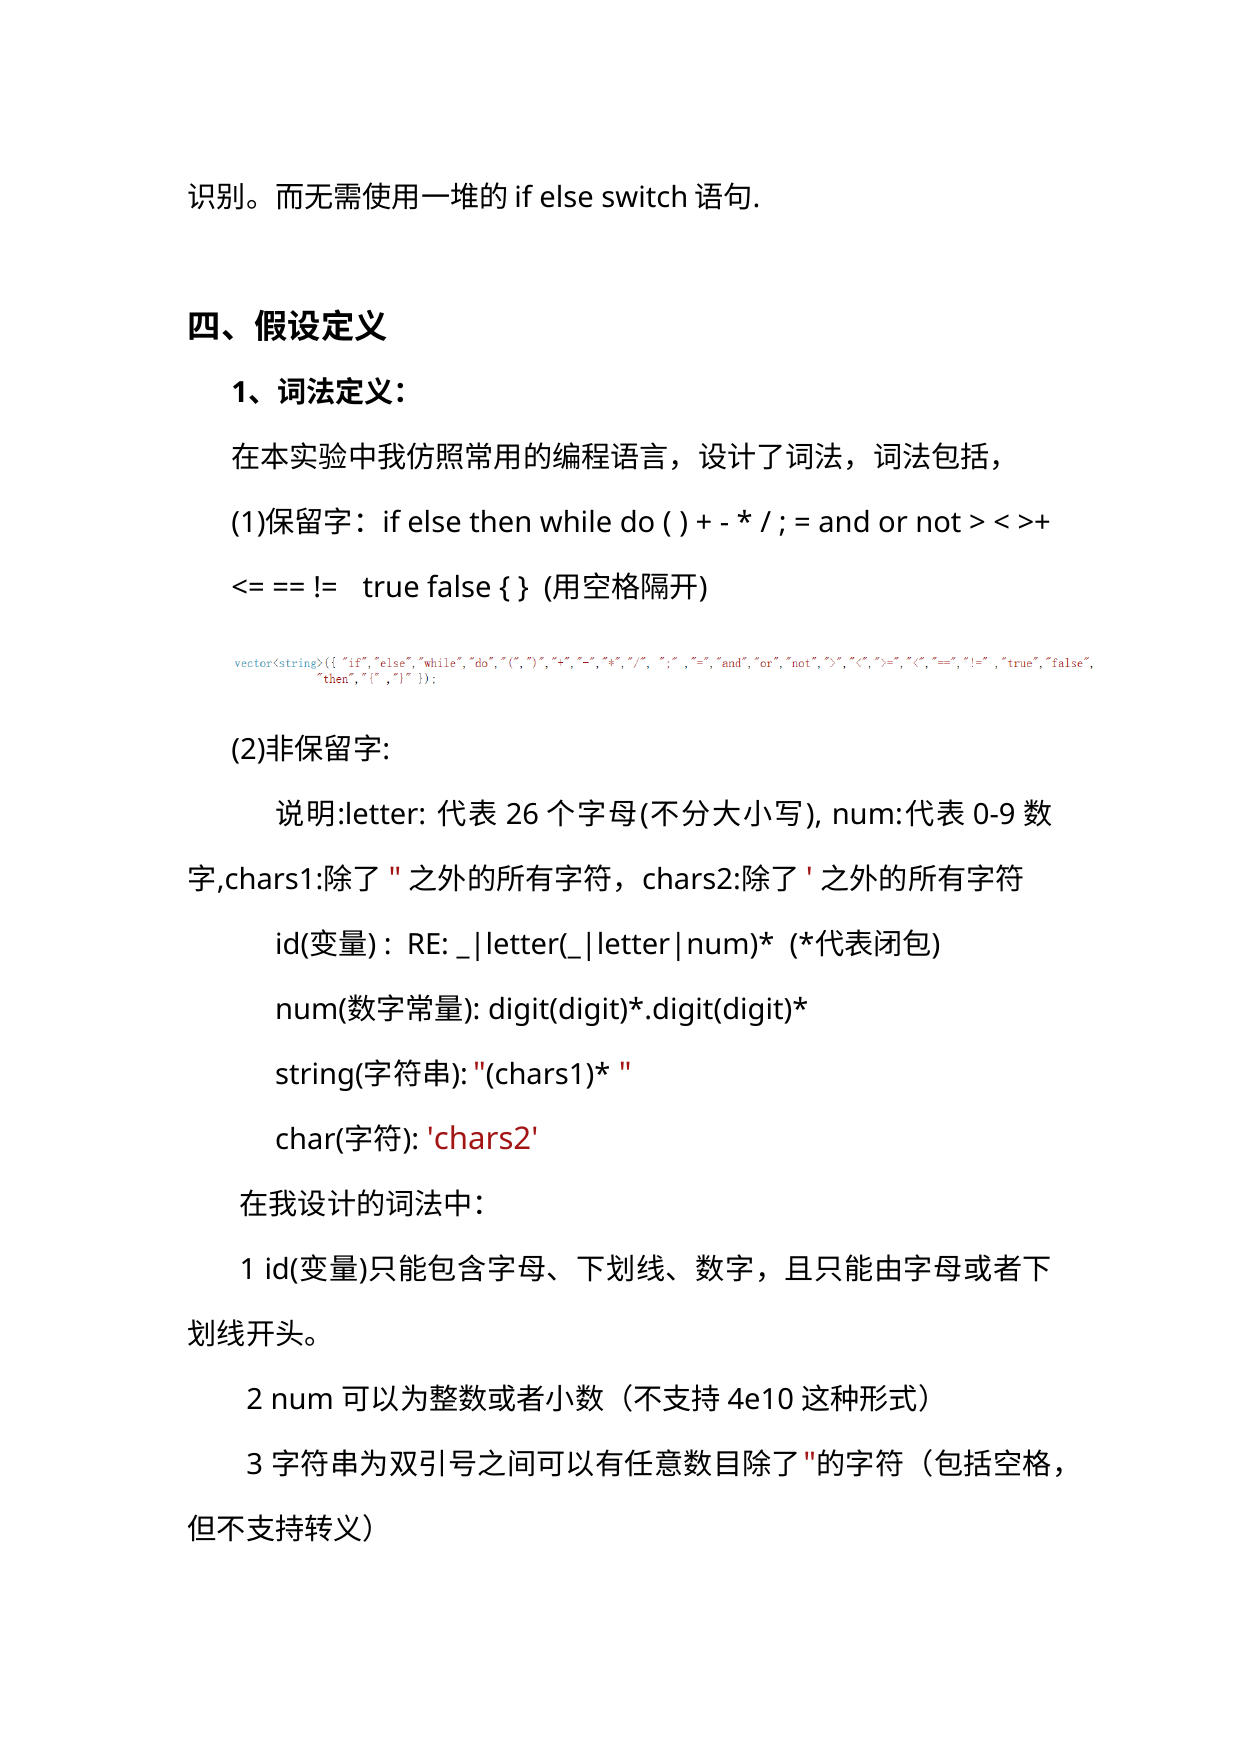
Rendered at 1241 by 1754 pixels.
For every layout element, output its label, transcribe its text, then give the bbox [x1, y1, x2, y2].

text 3 字符串为双引号之间可以有任意数目除了"的字符（包括空格，但不支持转义） [187, 1429, 1053, 1559]
text 1、词法定义： [187, 357, 1053, 422]
text 说明:letter: 代表26个字母(不分大小写), num:代表0-9数字,chars1:除了 " 之外的所有字符，chars2:除了 ' 之外的所有字符 [187, 779, 1053, 909]
text 2 num 可以为整数或者小数（不支持 4e10 这种形式） [187, 1364, 1053, 1429]
text string(字符串): "(chars1)* " [187, 1039, 1053, 1104]
text id(变量) : RE: _|letter(_|letter|num)* (*代表闭包) [187, 909, 1053, 974]
text 在本实验中我仿照常用的编程语言，设计了词法，词法包括， [187, 422, 1053, 487]
text 在我设计的词法中： [187, 1169, 1053, 1234]
text 1 id(变量)只能包含字母、下划线、数字，且只能由字母或者下划线开头。 [187, 1234, 1053, 1364]
text num(数字常量): digit(digit)*.digit(digit)* [187, 974, 1053, 1039]
picture [231, 649, 1097, 686]
text (2)非保留字: [187, 714, 1053, 779]
text char(字符): 'chars2' [187, 1104, 1053, 1169]
text (1)保留字：if else then while do ( ) + - * / ; = and or not > < >+ <= == != true false { } (用空格隔开) [187, 487, 1053, 617]
text 2 用上述说明的DFA类进行，id(变量)，数字、字符串、字符等的识别。而无需使用一堆的if else switch语句. [187, 162, 1053, 227]
text 四、假设定义 [187, 292, 1053, 357]
